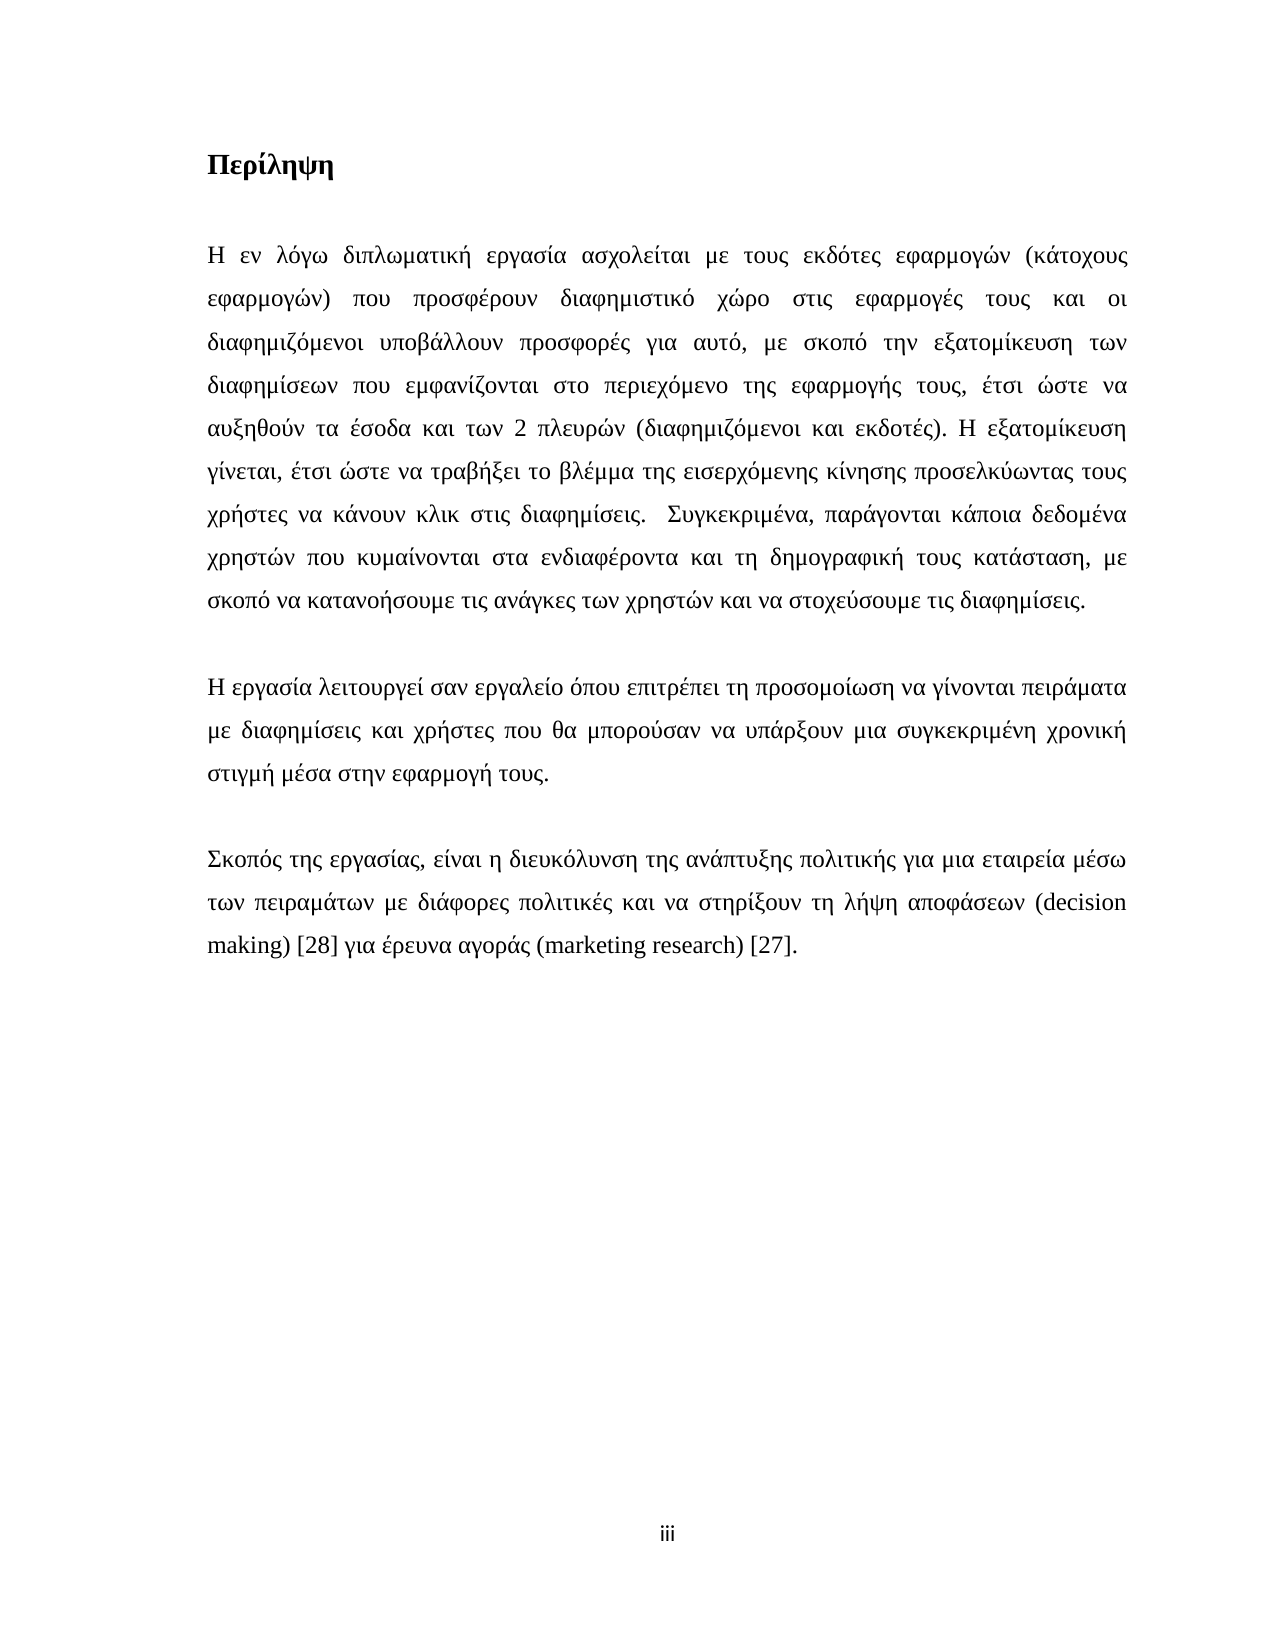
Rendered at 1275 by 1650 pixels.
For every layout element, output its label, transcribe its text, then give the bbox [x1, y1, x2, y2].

text Περίληψη [207, 147, 1128, 181]
text Η εργασία λειτουργεί σαν εργαλείο όπου επιτρέπει τη προσομοίωση να γίνονται πειράματα με διαφημίσεις και χρήστες που θα μπορούσαν να υπάρξουν μια συγκεκριμένη χρονική στιγμή μέσα στην εφαρμογή τους. [207, 672, 1128, 787]
text Η εν λόγω διπλωματική εργασία ασχολείται με τους εκδότες εφαρμογών (κάτοχους εφαρμογών) που προσφέρουν διαφημιστικό χώρο στις εφαρμογές τους και οι διαφημιζόμενοι υποβάλλουν προσφορές για αυτό, με σκοπό την εξατομίκευση των διαφημίσεων που εμφανίζονται στο περιεχόμενο της εφαρμογής τους, έτσι ώστε να αυξηθoύν τα έσοδα και των 2 πλευρών (διαφημιζόμενοι και εκδοτές). Η εξατομίκευση γίνεται, έτσι ώστε να τραβήξει το βλέμμα της εισερχόμενης κίνησης προσελκύωντας τους χρήστες να κάνουν κλικ στις διαφημίσεις. Συγκεκριμένα, παράγονται κάποια δεδομένα χρηστών που κυμαίνονται στα ενδιαφέροντα και τη δημογραφική τους κατάσταση, με σκοπό να κατανοήσουμε τις ανάγκες των χρηστών και να στοχεύσουμε τις διαφημίσεις. [207, 240, 1128, 614]
text Σκοπός της εργασίας, είναι η διευκόλυνση της ανάπτυξης πολιτικής για μια εταιρεία μέσω των πειραμάτων με διάφορες πολιτικές και να στηρίξουν τη λήψη αποφάσεων (decision making) [28] για έρευνα αγοράς (marketing research) [27]. [207, 844, 1128, 959]
